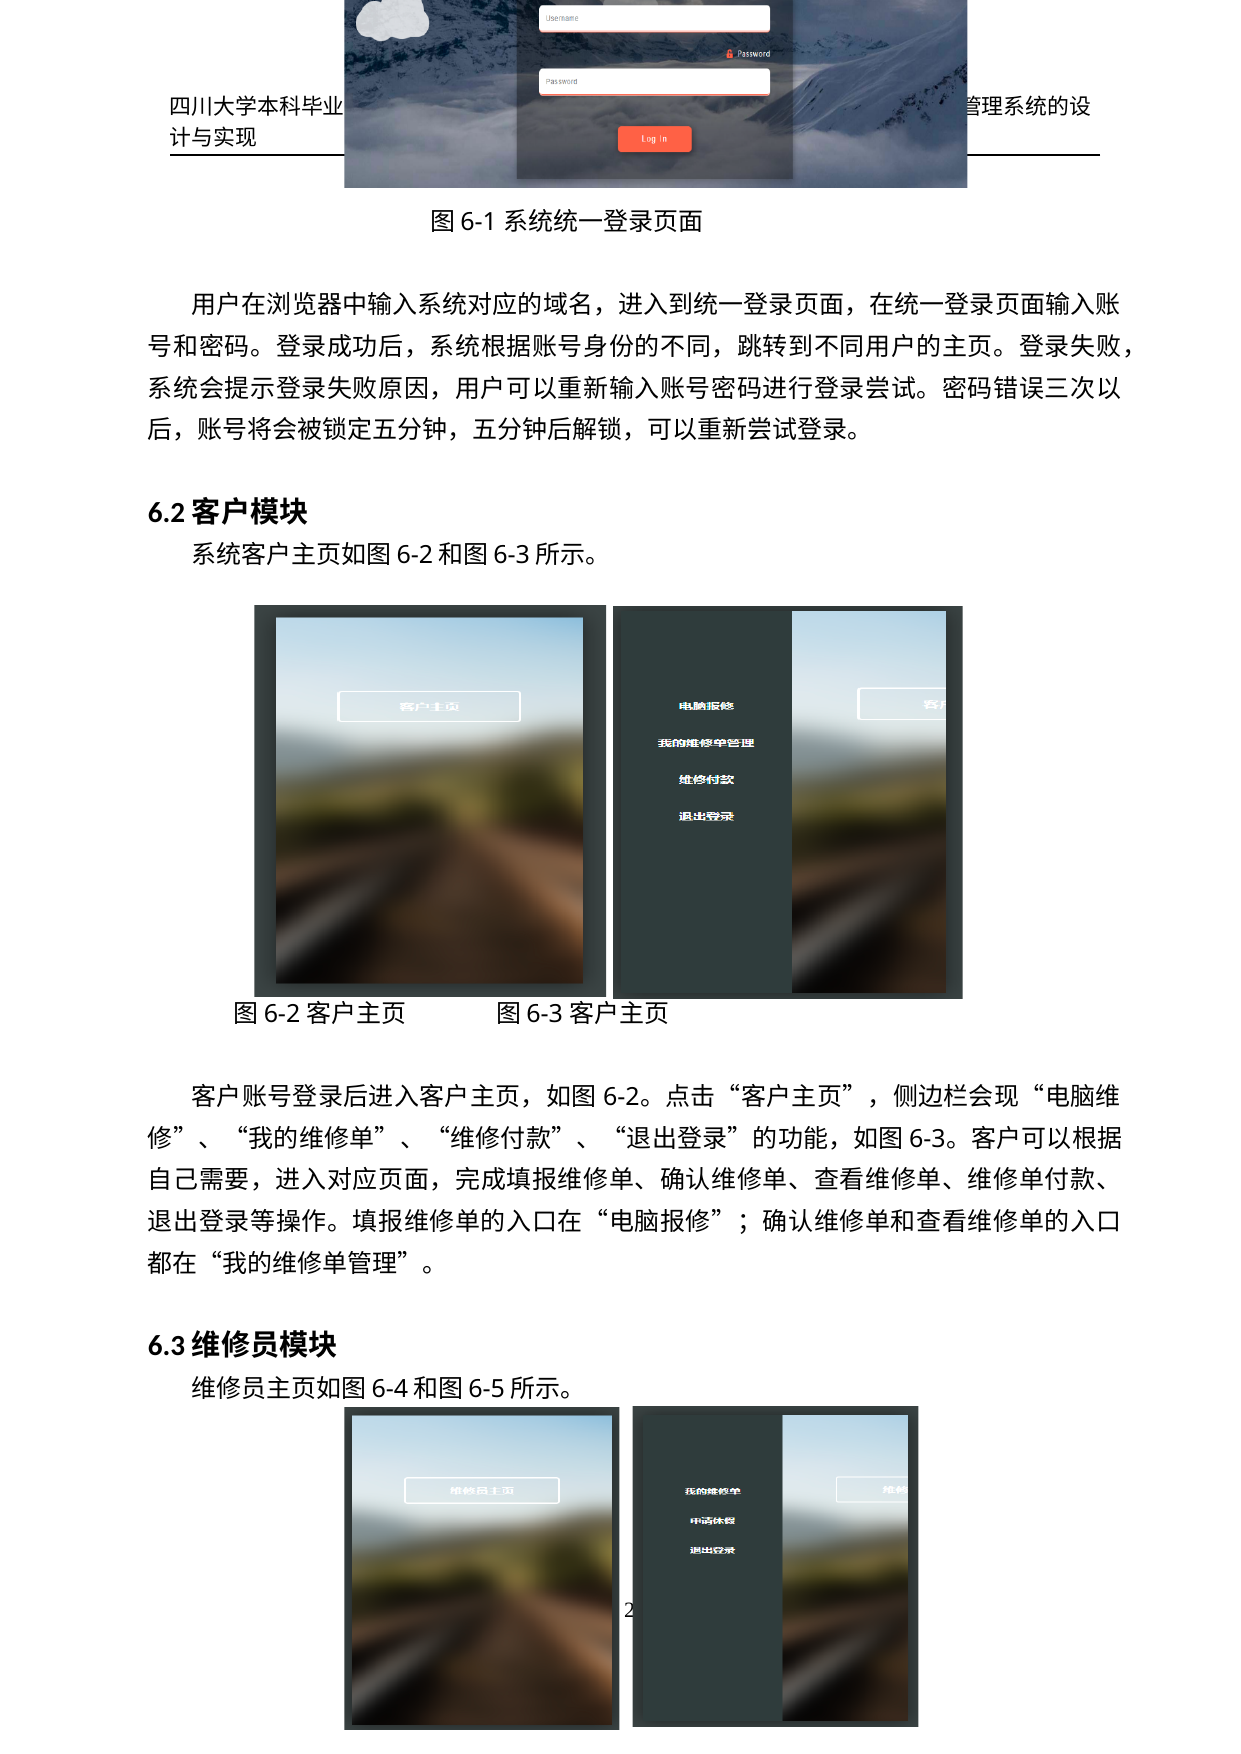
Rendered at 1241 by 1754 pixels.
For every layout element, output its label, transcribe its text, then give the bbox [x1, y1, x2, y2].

picture [344, 1407, 620, 1730]
picture [344, 0, 968, 188]
picture [632, 1406, 919, 1727]
subtitle 6.2 客户模块 [148, 489, 1122, 531]
subtitle 6.3 维修员模块 [148, 1322, 1122, 1364]
picture [613, 606, 963, 999]
text 客户账号登录后进入客户主页，如图6-2。点击“客户主页”，侧边栏会现“电脑维修”、“我的维修单”、“维修付款”、“退出登录”的功能，如图6-3。客户可以根据自己需要，进入对应页面，完成填报维修单、确认维修单、查看维修单、维修单付款、退出登录等操作。填报维修单的入口在“电脑报修”；确认维修单和查看维修单的入口都在“我的维修单管理”。 [148, 1072, 1122, 1281]
picture [254, 605, 607, 997]
text 系统客户主页如图6-2和图6-3所示。 [148, 531, 1122, 572]
text 图6-1 系统统一登录页面 [148, 197, 1122, 239]
text 图6-2 客户主页 图6-3 客户主页 [148, 989, 1122, 1031]
text 维修员主页如图6-4和图6-5所示。 [148, 1364, 1122, 1406]
text 用户在浏览器中输入系统对应的域名，进入到统一登录页面，在统一登录页面输入账号和密码。登录成功后，系统根据账号身份的不同，跳转到不同用户的主页。登录失败，系统会提示登录失败原因，用户可以重新输入账号密码进行登录尝试。密码错误三次以后，账号将会被锁定五分钟，五分钟后解锁，可以重新尝试登录。 [148, 281, 1122, 447]
